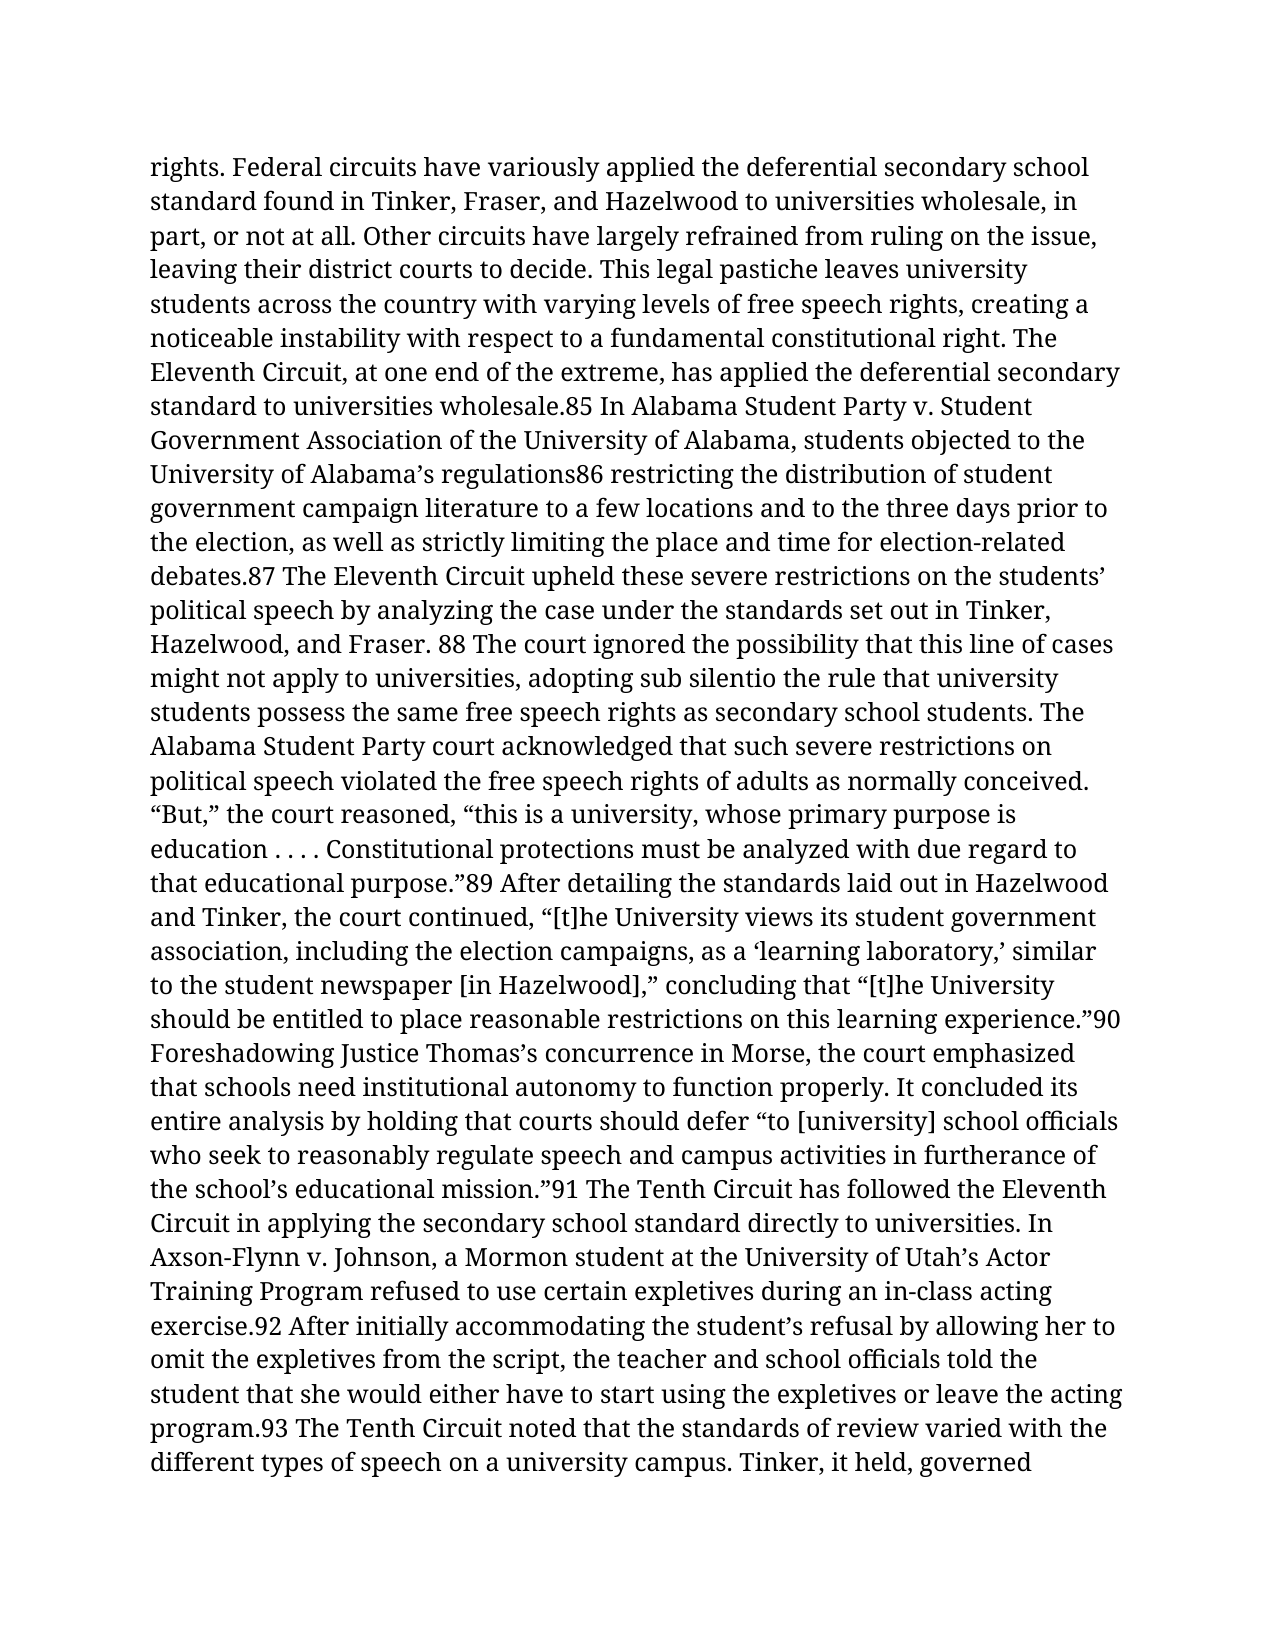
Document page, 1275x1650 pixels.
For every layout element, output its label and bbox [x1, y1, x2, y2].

text [150, 150, 1125, 1478]
